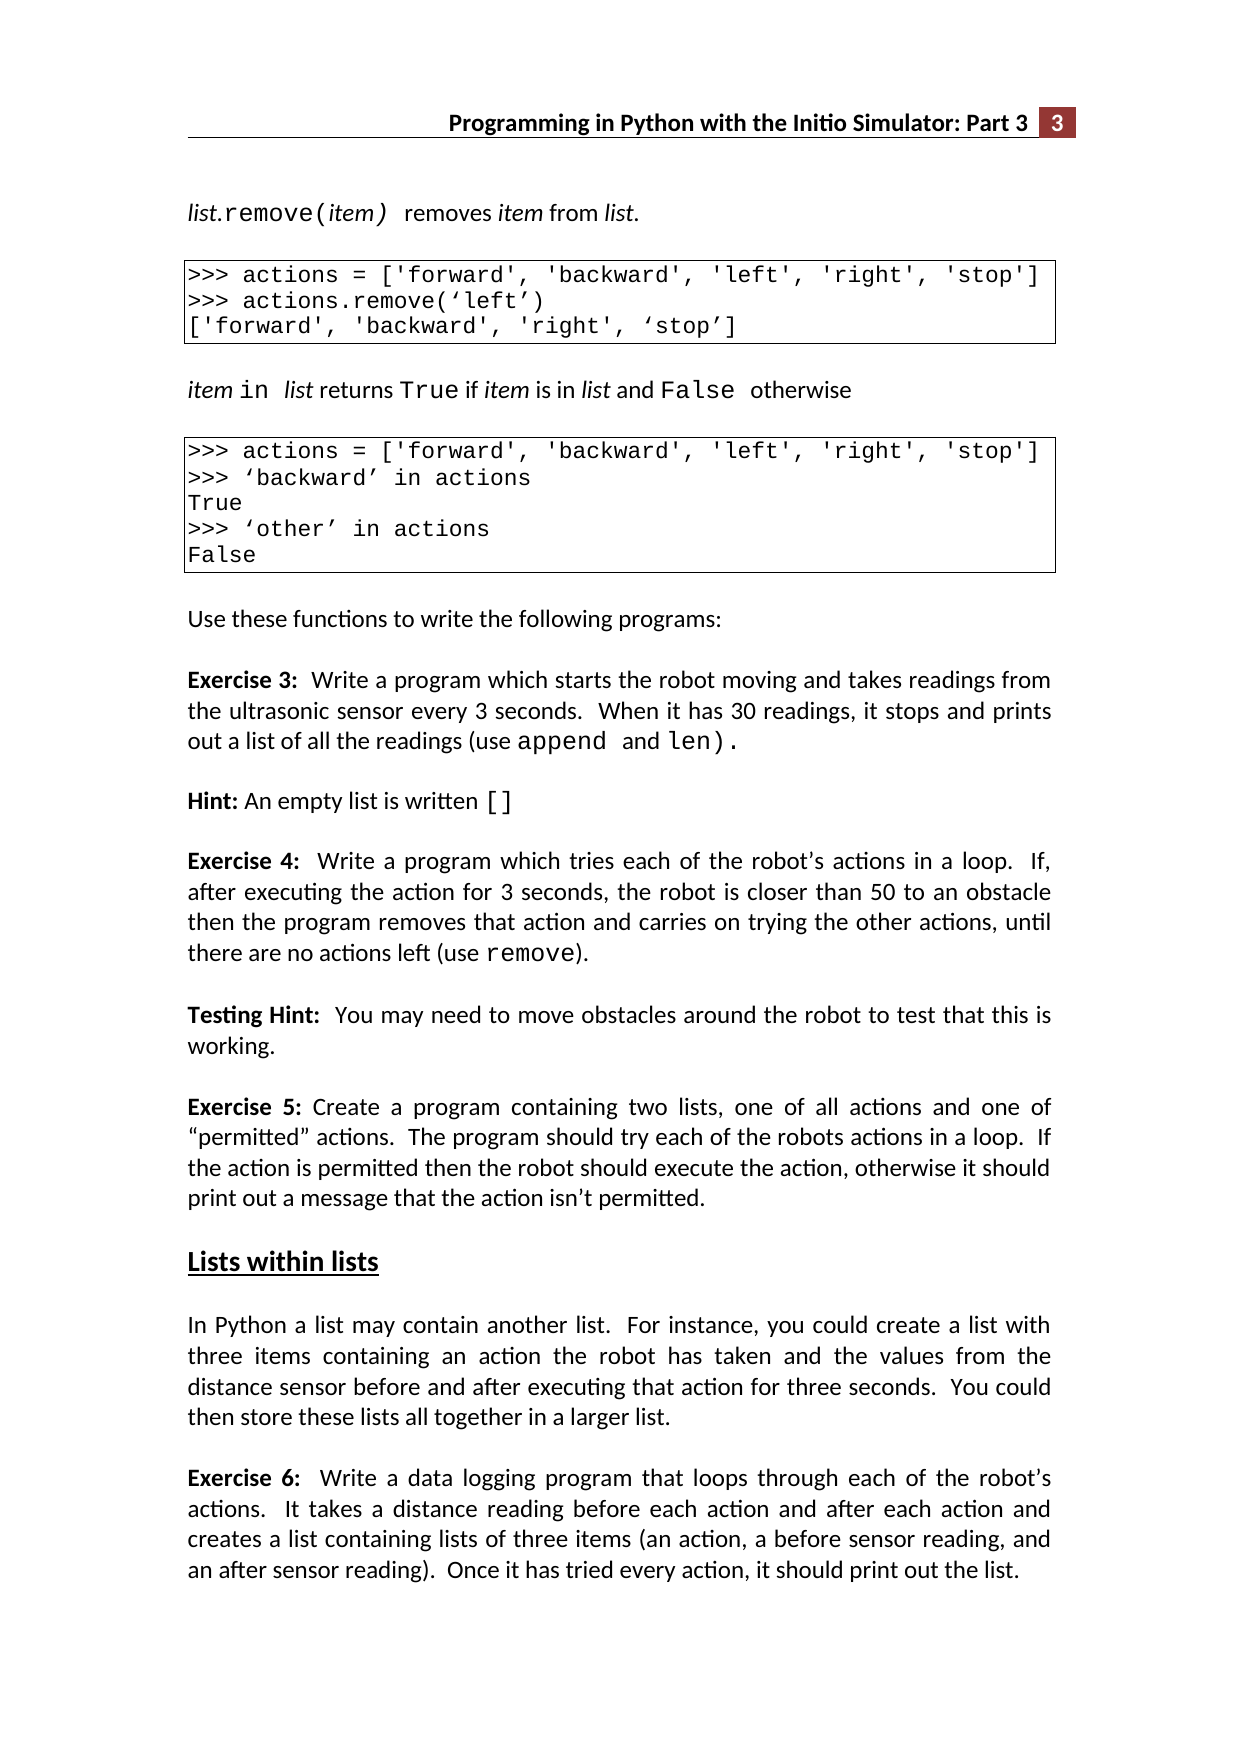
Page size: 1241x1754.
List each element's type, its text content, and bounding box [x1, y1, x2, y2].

text >>> ‘backward’ in actions [187, 466, 1053, 492]
text Exercise 5: Create a program containing two lists, one of all actions and one of “permitted” actions. The program should try each of the robots actions in a loop. If the action is permitted then the robot should execute the action, otherwise it should print out a message that the action isn’t permitted. [187, 1091, 1053, 1213]
text False [185, 541, 1055, 572]
text Lists within lists [187, 1243, 1053, 1279]
text Use these functions to write the following programs: [187, 603, 1053, 634]
text item in list returns True if item is in list and False otherwise [187, 374, 1053, 406]
text >>> actions = ['forward', 'backward', 'left', 'right', 'stop'] [185, 261, 1055, 289]
text Hint: An empty list is written [] [187, 785, 1053, 817]
text list.remove(item) removes item from list. [187, 198, 1053, 229]
text Exercise 4: Write a program which tries each of the robot’s actions in a loop. If, after executing the action for 3 seconds, the robot is closer than 50 to an obstacle then the program removes that action and carries on trying the other actions, until there are no actions left (use remove). [187, 846, 1053, 969]
text In Python a list may contain another list. For instance, you could create a list with three items containing an action the robot has taken and the values from the distance sensor before and after executing that action for three seconds. You could then store these lists all together in a larger list. [187, 1310, 1053, 1432]
text Exercise 6: Write a data logging program that loops through each of the robot’s actions. It takes a distance reading before each action and after each action and creates a list containing lists of three items (an action, a before sensor reading, and an after sensor reading). Once it has tried every action, it should print out the list. [187, 1462, 1053, 1584]
text Exercise 3: Write a program which starts the robot moving and takes readings from the ultrasonic sensor every 3 seconds. When it has 30 readings, it stops and prints out a list of all the readings (use append and len). [187, 664, 1053, 757]
text >>> actions.remove(‘left’) [187, 289, 1053, 312]
text ['forward', 'backward', 'right', ‘stop’] [185, 312, 1055, 343]
text Testing Hint: You may need to move obstacles around the robot to test that this is working. [187, 999, 1053, 1060]
text True [187, 492, 1053, 518]
text >>> actions = ['forward', 'backward', 'left', 'right', 'stop'] [185, 438, 1055, 466]
text >>> ‘other’ in actions [187, 518, 1053, 541]
